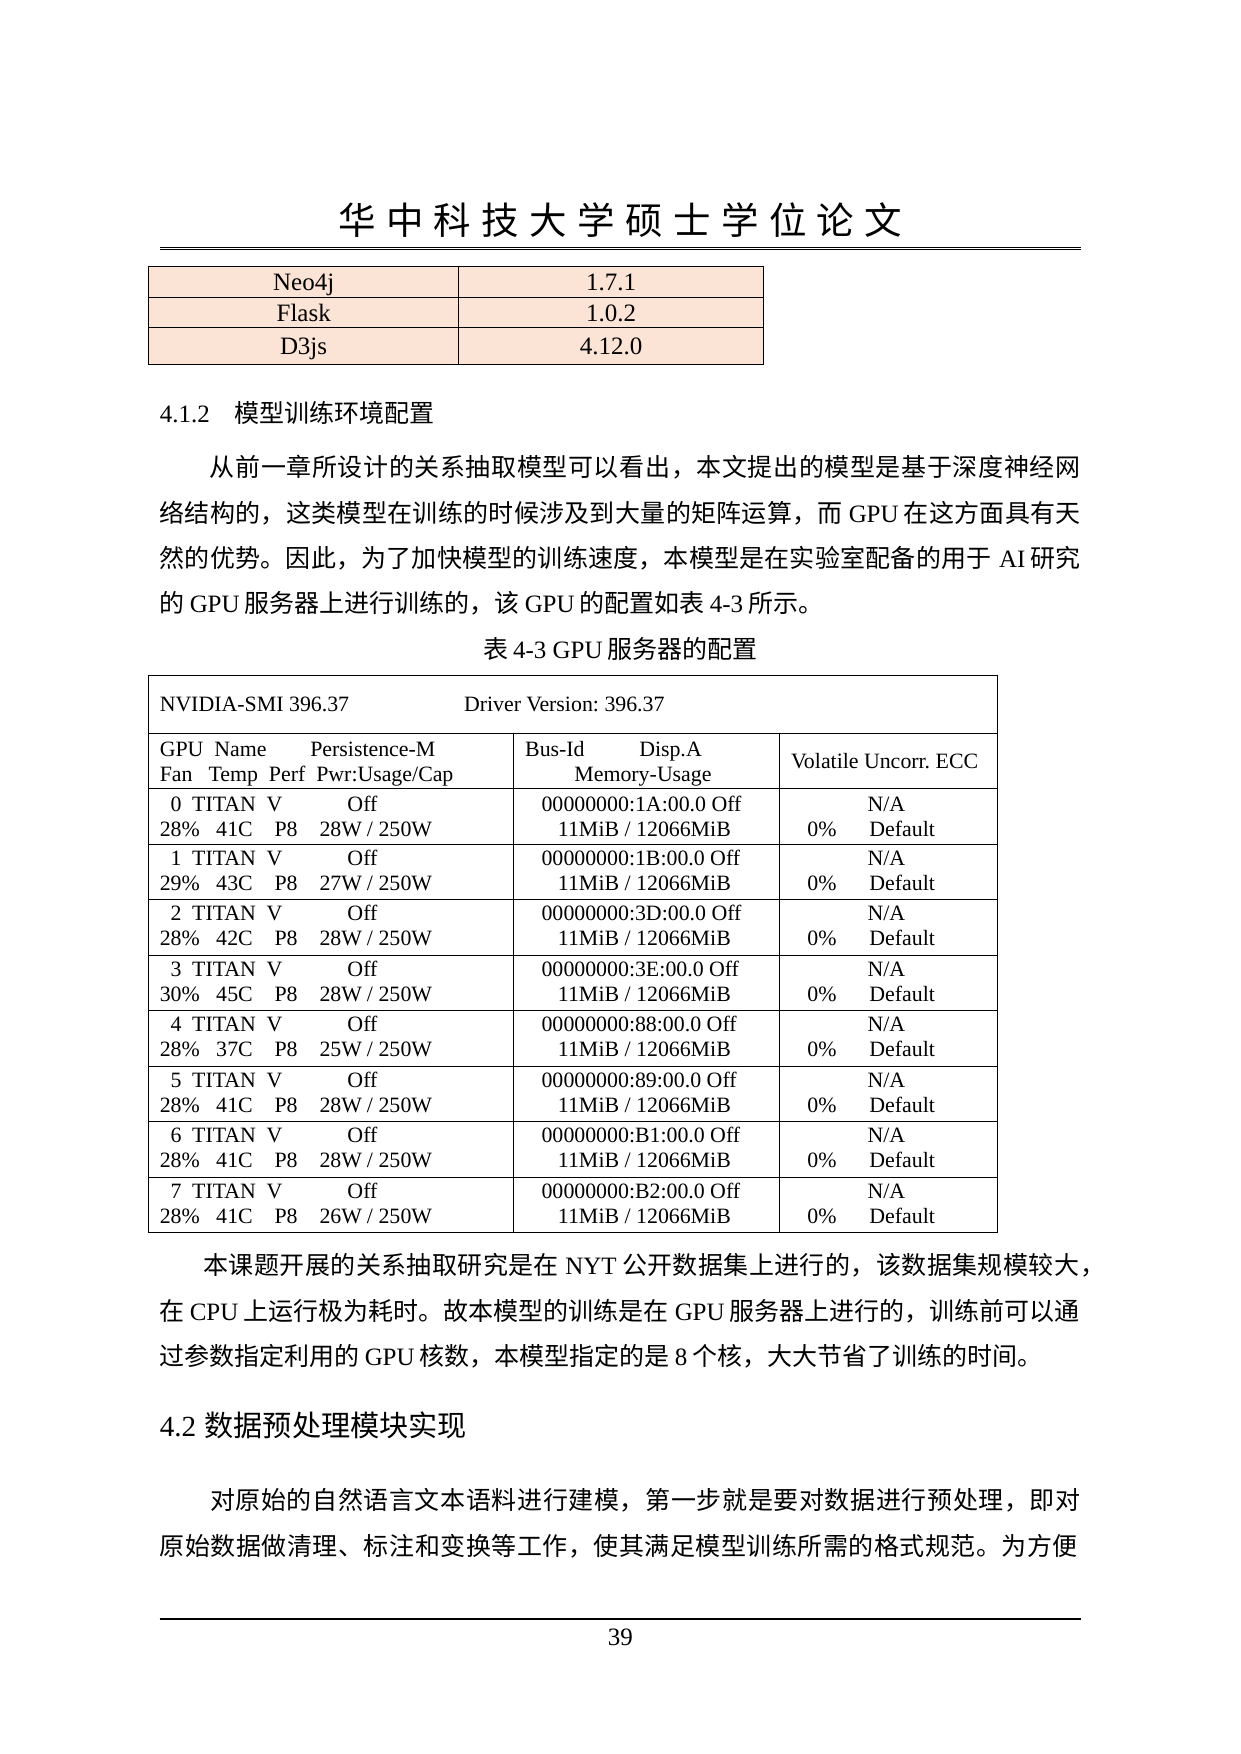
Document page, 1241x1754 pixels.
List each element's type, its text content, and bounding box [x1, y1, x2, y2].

table_cell 1.7.1 [459, 267, 763, 297]
table_cell 6 TITAN V Off 28% 41C P8 28W / 250W [149, 1122, 513, 1177]
text 表4-3 GPU服务器的配置 [159, 629, 1081, 665]
table_cell Bus-Id Disp.A Memory-Usage [514, 734, 779, 788]
table_cell 00000000:B2:00.0 Off 11MiB / 12066MiB [514, 1178, 779, 1232]
table_cell 00000000:89:00.0 Off 11MiB / 12066MiB [514, 1067, 779, 1121]
table_header NVIDIA-SMI 396.37 Driver Version: 396.37 [149, 676, 997, 733]
table_cell 3 TITAN V Off 30% 45C P8 28W / 250W [149, 956, 513, 1010]
table_cell 4 TITAN V Off 28% 37C P8 25W / 250W [149, 1011, 513, 1066]
table_cell 0 TITAN V Off 28% 41C P8 28W / 250W [149, 789, 513, 844]
table_cell 00000000:1A:00.0 Off 11MiB / 12066MiB [514, 789, 779, 844]
subtitle 模型训练环境配置 [159, 393, 1081, 430]
table_cell 00000000:88:00.0 Off 11MiB / 12066MiB [514, 1011, 779, 1066]
table_cell N/A 0% Default [780, 956, 997, 1010]
table_cell 1.0.2 [459, 298, 763, 327]
table_cell Neo4j [149, 267, 458, 297]
table_cell 7 TITAN V Off 28% 41C P8 26W / 250W [149, 1178, 513, 1232]
table_cell 00000000:3E:00.0 Off 11MiB / 12066MiB [514, 956, 779, 1010]
table_cell N/A 0% Default [780, 845, 997, 899]
table_cell Volatile Uncorr. ECC [780, 734, 997, 788]
table_cell 00000000:1B:00.0 Off 11MiB / 12066MiB [514, 845, 779, 899]
table_cell 00000000:B1:00.0 Off 11MiB / 12066MiB [514, 1122, 779, 1177]
table_cell N/A 0% Default [780, 1067, 997, 1121]
text 本课题开展的关系抽取研究是在NYT公开数据集上进行的，该数据集规模较大，在CPU上运行极为耗时。故本模型的训练是在GPU服务器上进行的，训练前可以通过参数指定利用的GPU核数，本模型指定的是8个核，大大节省了训练的时间。 [159, 1246, 1081, 1373]
table_cell 1 TITAN V Off 29% 43C P8 27W / 250W [149, 845, 513, 899]
table_cell N/A 0% Default [780, 1011, 997, 1066]
table_cell 2 TITAN V Off 28% 42C P8 28W / 250W [149, 900, 513, 955]
text 从前一章所设计的关系抽取模型可以看出，本文提出的模型是基于深度神经网络结构的，这类模型在训练的时候涉及到大量的矩阵运算，而GPU在这方面具有天然的优势。因此，为了加快模型的训练速度，本模型是在实验室配备的用于AI研究的GPU服务器上进行训练的，该GPU的配置如表4-3所示。 [159, 448, 1081, 620]
table_cell N/A 0% Default [780, 1178, 997, 1232]
table_cell N/A 0% Default [780, 1122, 997, 1177]
table_cell 5 TITAN V Off 28% 41C P8 28W / 250W [149, 1067, 513, 1121]
table_cell N/A 0% Default [780, 789, 997, 844]
table_cell N/A 0% Default [780, 900, 997, 955]
table_cell D3js [149, 328, 458, 364]
table_cell Flask [149, 298, 458, 327]
table_cell GPU Name Persistence-M Fan Temp Perf Pwr:Usage/Cap [149, 734, 513, 788]
table_cell 00000000:3D:00.0 Off 11MiB / 12066MiB [514, 900, 779, 955]
subtitle 数据预处理模块实现 [159, 1403, 1081, 1445]
table_cell 4.12.0 [459, 328, 763, 364]
